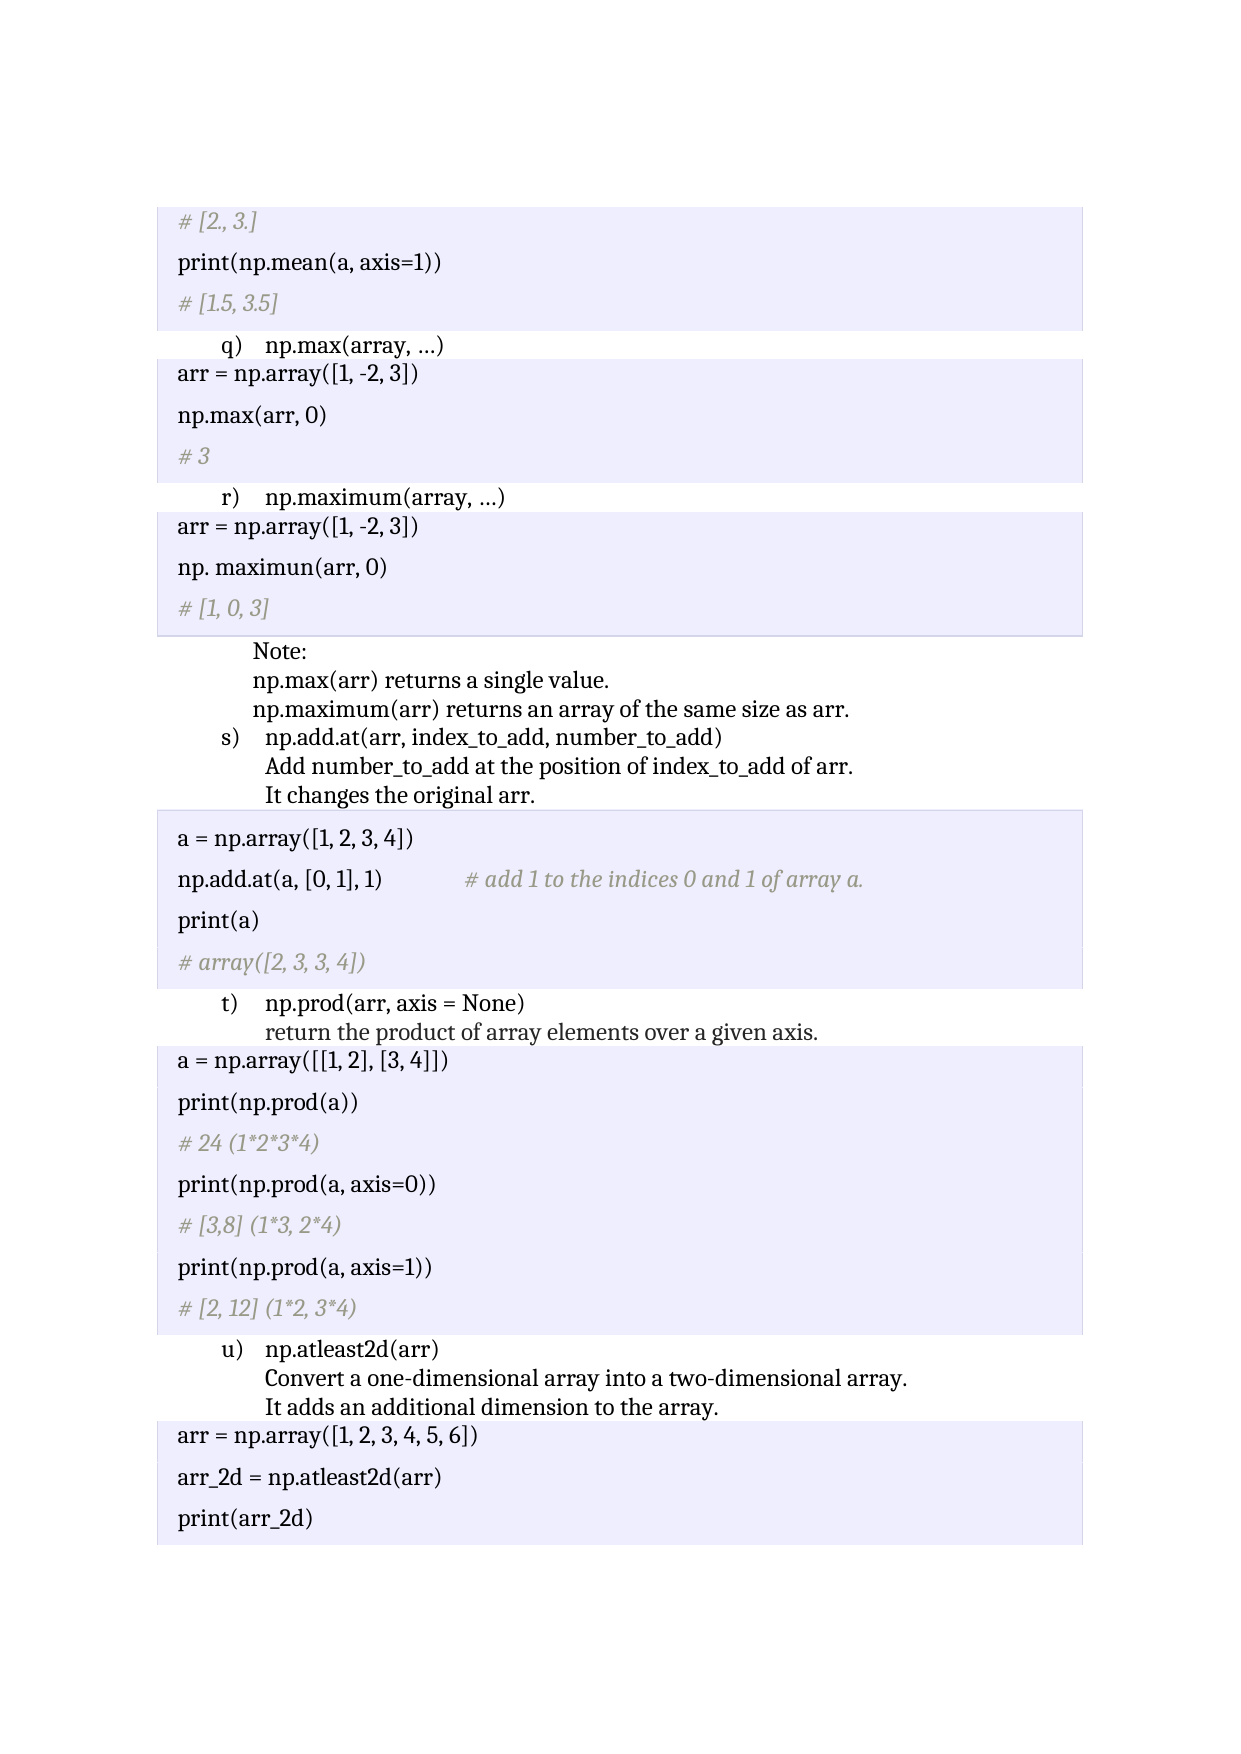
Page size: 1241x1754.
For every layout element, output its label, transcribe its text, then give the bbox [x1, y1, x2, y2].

text print(np.mean(a, axis=1)) [158, 248, 1082, 289]
text print(np.prod(a, axis=1)) [158, 1252, 1082, 1294]
text print(a) [158, 906, 1082, 947]
text np.max(arr) returns a single value. [252, 666, 1063, 694]
text print(np.prod(a, axis=0)) [158, 1170, 1082, 1211]
text # array([2, 3, 3, 4]) [158, 947, 1082, 989]
text print(arr_2d) [158, 1504, 1082, 1545]
text # [3,8] (1*3, 2*4) [158, 1211, 1082, 1252]
text np.add.at(a, [0, 1], 1) # add 1 to the indices 0 and 1 of array a. [158, 865, 1082, 906]
list np.add.at(arr, index_to_add, number_to_add) [221, 723, 1063, 752]
text # [1.5, 3.5] [158, 289, 1082, 331]
text Note: [252, 637, 1063, 666]
text a = np.array([[1, 2], [3, 4]]) [158, 1046, 1082, 1087]
text # 24 (1*2*3*4) [158, 1129, 1082, 1170]
text arr = np.array([1, 2, 3, 4, 5, 6]) [158, 1421, 1082, 1462]
text Add number_to_add at the position of index_to_add of arr. [265, 752, 1063, 781]
text arr = np.array([1, -2, 3]) [158, 359, 1082, 401]
text a = np.array([1, 2, 3, 4]) [158, 811, 1082, 865]
text np.maximum(arr) returns an array of the same size as arr. [252, 694, 1063, 723]
list np.atleast2d(arr) [221, 1335, 1063, 1364]
list np.maximum(array, …) [221, 483, 1063, 512]
text # [2, 12] (1*2, 3*4) [158, 1294, 1082, 1335]
text # 3 [158, 442, 1082, 483]
text arr_2d = np.atleast2d(arr) [158, 1462, 1082, 1504]
text It adds an additional dimension to the array. [265, 1392, 1063, 1421]
list np.prod(arr, axis = None) [221, 989, 1063, 1017]
text # [1, 0, 3] [158, 594, 1082, 635]
text print(np.prod(a)) [158, 1087, 1082, 1129]
list np.max(array, …) [221, 331, 1063, 359]
text return the product of array elements over a given axis. [265, 1017, 1063, 1046]
text arr = np.array([1, -2, 3]) [158, 512, 1082, 553]
text Convert a one-dimensional array into a two-dimensional array. [265, 1364, 1063, 1392]
text np.max(arr, 0) [158, 401, 1082, 442]
text # [2., 3.] [158, 207, 1082, 248]
text np. maximun(arr, 0) [158, 553, 1082, 594]
text It changes the original arr. [265, 781, 1063, 809]
